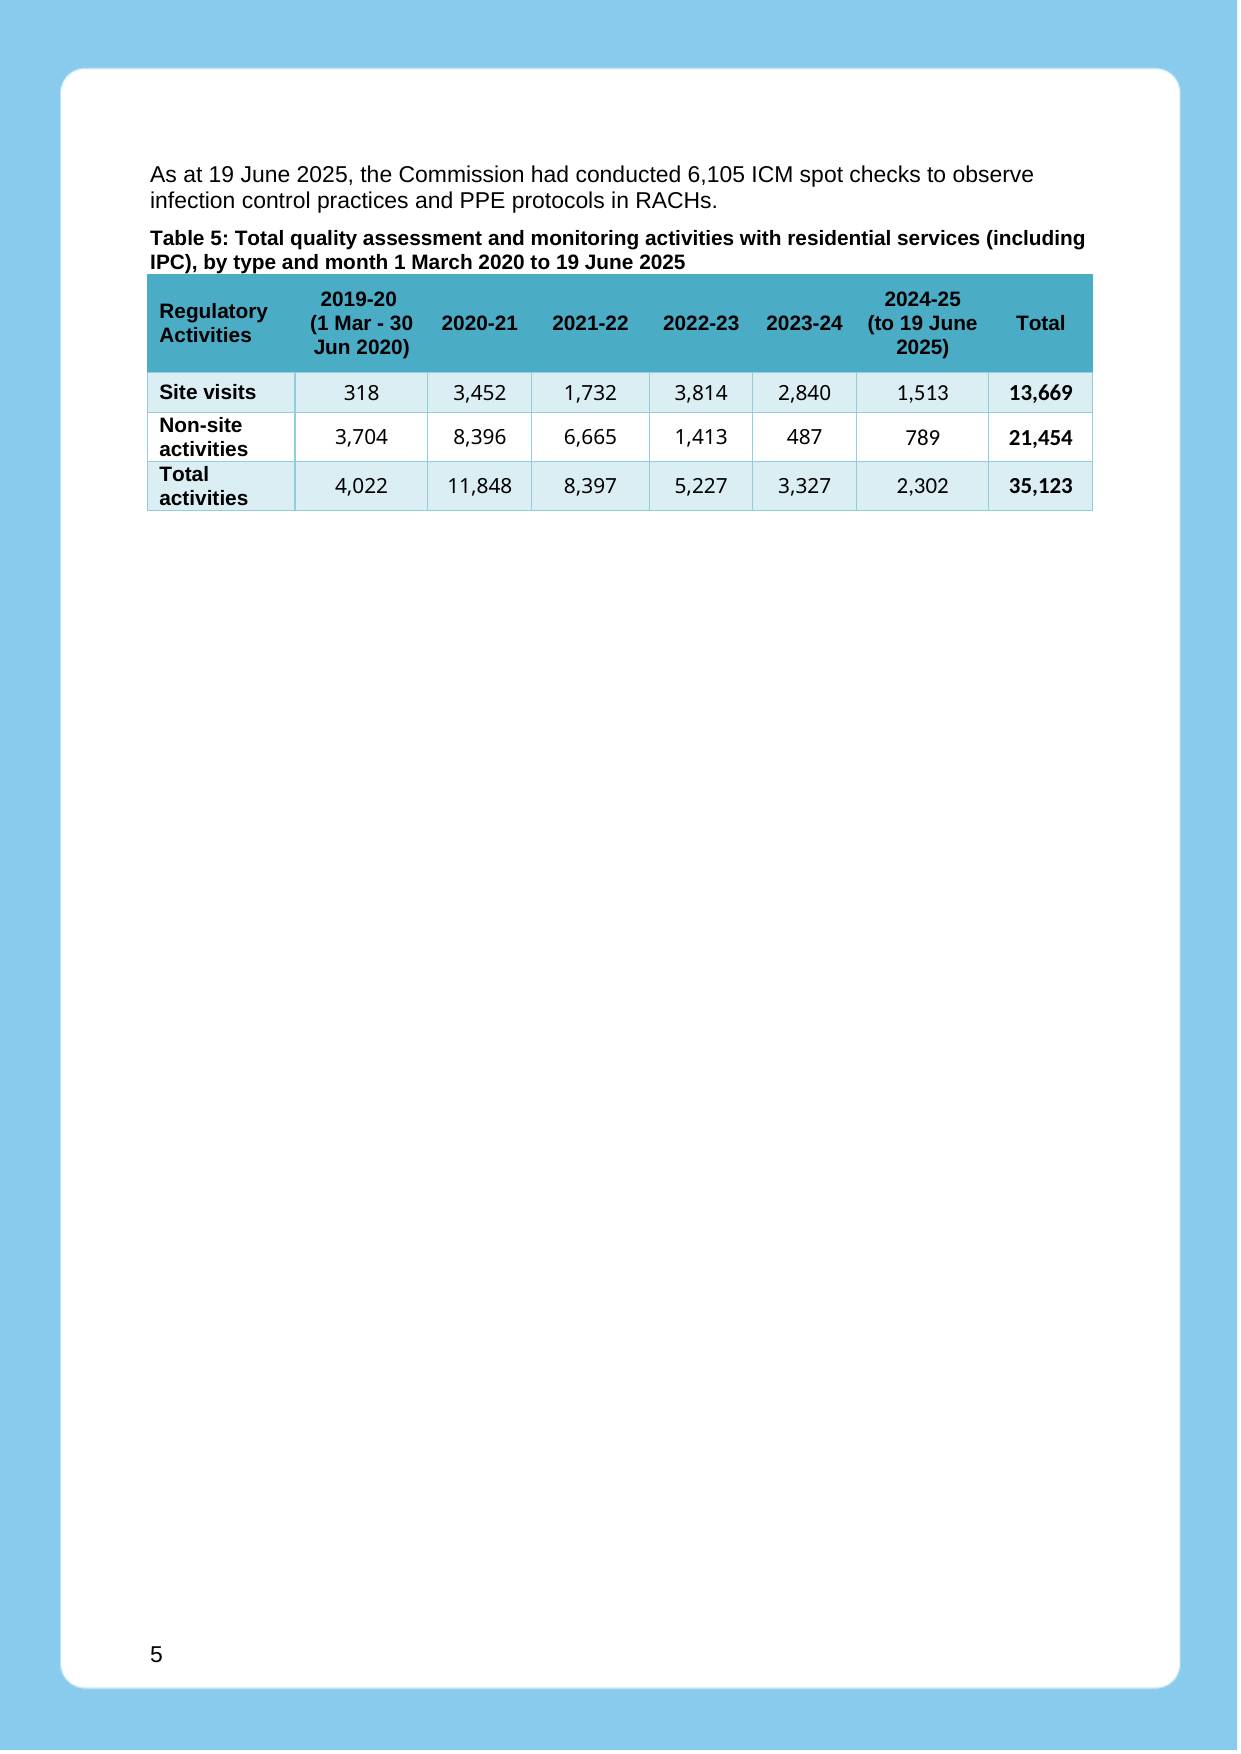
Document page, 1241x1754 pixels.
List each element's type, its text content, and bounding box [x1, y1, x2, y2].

table_cell 3,452 [428, 373, 531, 412]
table_header Total [989, 275, 1092, 372]
table_cell 487 [753, 413, 856, 461]
table_cell 2,840 [753, 373, 856, 412]
table_cell 11,848 [428, 462, 531, 510]
table_cell 789 [857, 413, 988, 461]
table_cell Total activities [148, 462, 294, 510]
table_header 2023-24 [753, 275, 856, 372]
table_cell 1,732 [532, 373, 649, 412]
table_cell 318 [296, 373, 427, 412]
table_cell Site visits [148, 373, 294, 412]
table_cell 6,665 [532, 413, 649, 461]
table_cell 3,327 [753, 462, 856, 510]
text As at 19 June 2025, the Commission had conducted 6,105 ICM spot checks to observe infection control practices and PPE protocols in RACHs. [150, 161, 1090, 213]
table_cell 35,123 [989, 462, 1092, 510]
table_cell 1,413 [650, 413, 752, 461]
table_cell 21,454 [989, 413, 1092, 461]
table_cell Non-site activities [148, 413, 294, 461]
table_header 2022-23 [650, 275, 752, 372]
table_cell 3,704 [296, 413, 427, 461]
table_cell 13,669 [989, 373, 1092, 412]
table_header 2021-22 [532, 275, 649, 372]
table_header 2019-20 (1 Mar - 30 Jun 2020) [296, 275, 427, 372]
table_cell 8,397 [532, 462, 649, 510]
table_header 2024-25 (to 19 June 2025) [857, 275, 988, 372]
table_cell 4,022 [296, 462, 427, 510]
text Table 5: Total quality assessment and monitoring activities with residential services (including IPC), by type and month 1 March 2020 to 19 June 2025 [150, 226, 1090, 274]
picture [0, 0, 1238, 1750]
table_cell 8,396 [428, 413, 531, 461]
table_cell 3,814 [650, 373, 752, 412]
table_header 2020-21 [428, 275, 531, 372]
table_header Regulatory Activities [148, 275, 294, 372]
table_cell 1,513 [857, 373, 988, 412]
table_cell 2,302 [857, 462, 988, 510]
table_cell 5,227 [650, 462, 752, 510]
